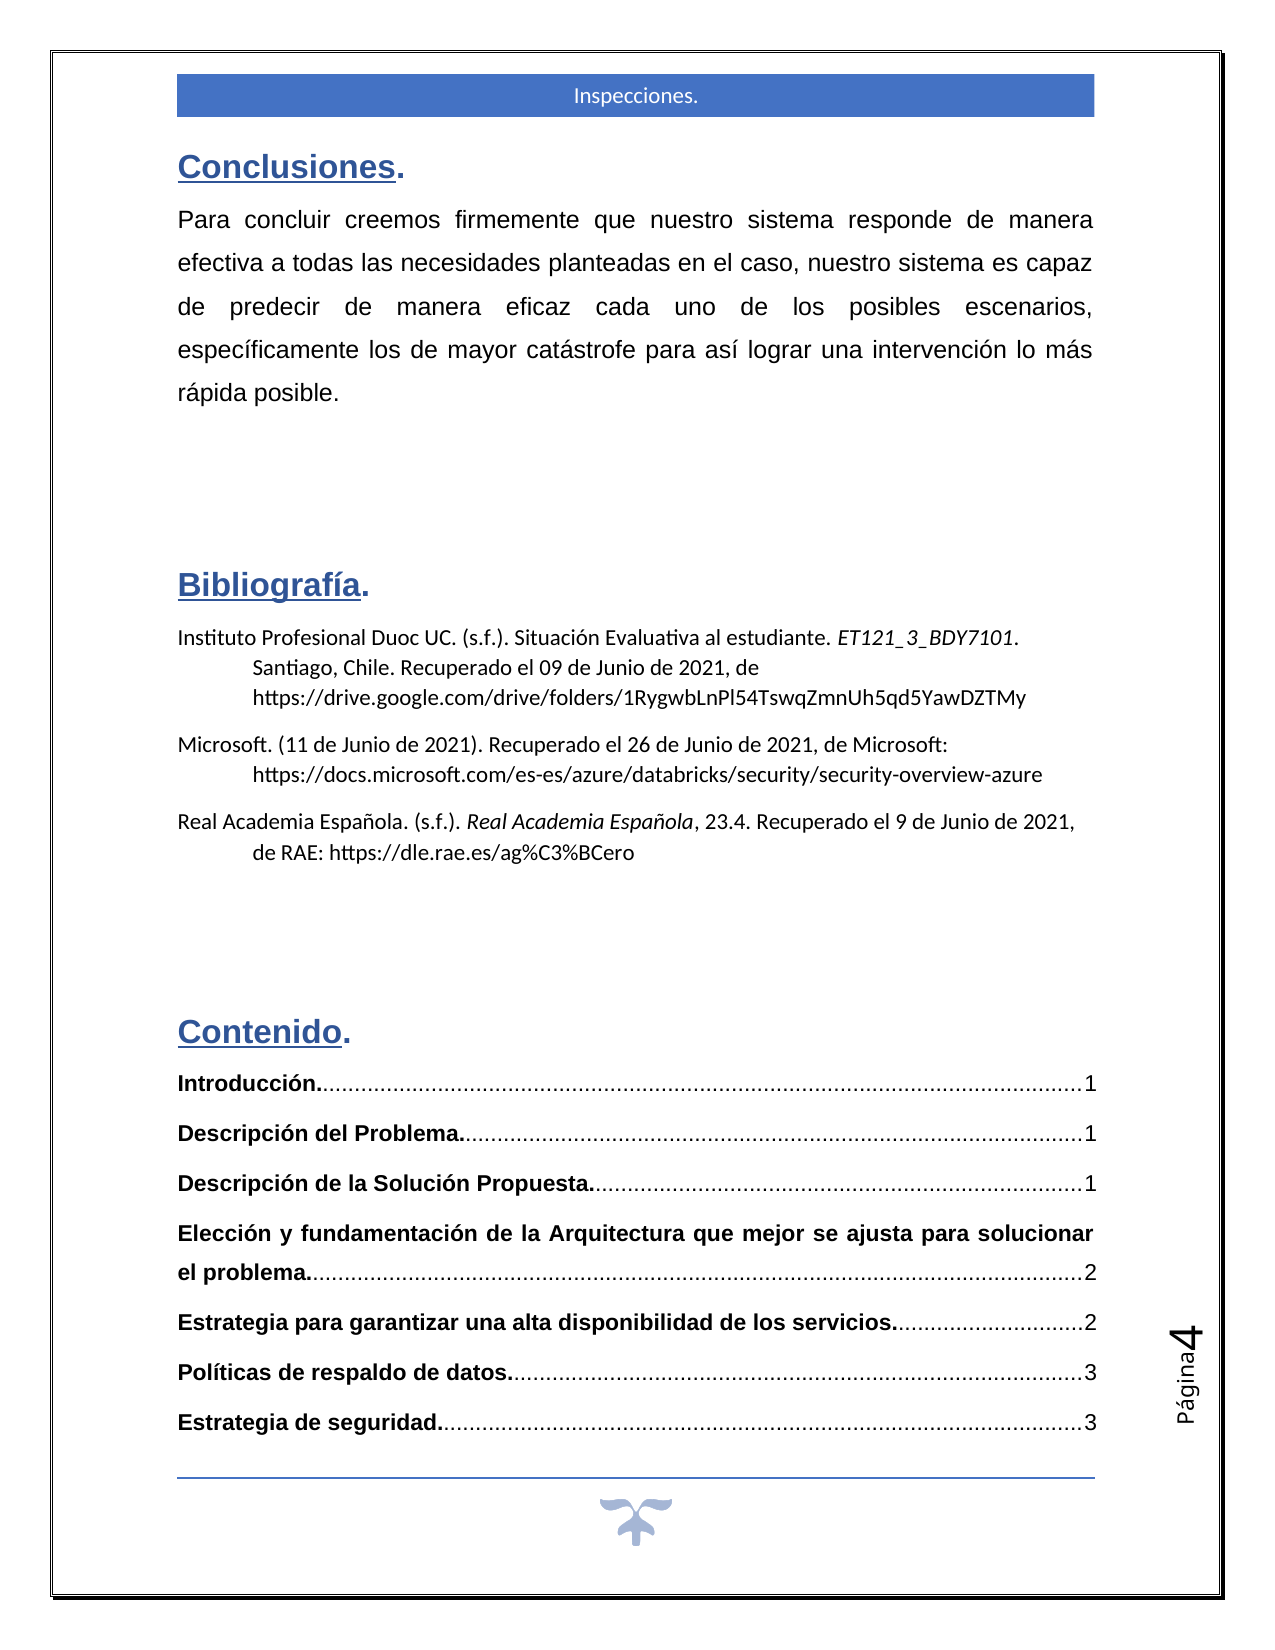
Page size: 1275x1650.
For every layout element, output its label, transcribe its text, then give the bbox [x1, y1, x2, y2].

text Para concluir creemos firmemente que nuestro sistema responde de manera efectiva a todas las necesidades planteadas en el caso, nuestro sistema es capaz de predecir de manera eficaz cada uno de los posibles escenarios, específicamente los de mayor catástrofe para así lograr una intervención lo más rápida posible. [177, 205, 1095, 406]
subtitle Conclusiones. [177, 148, 1095, 186]
